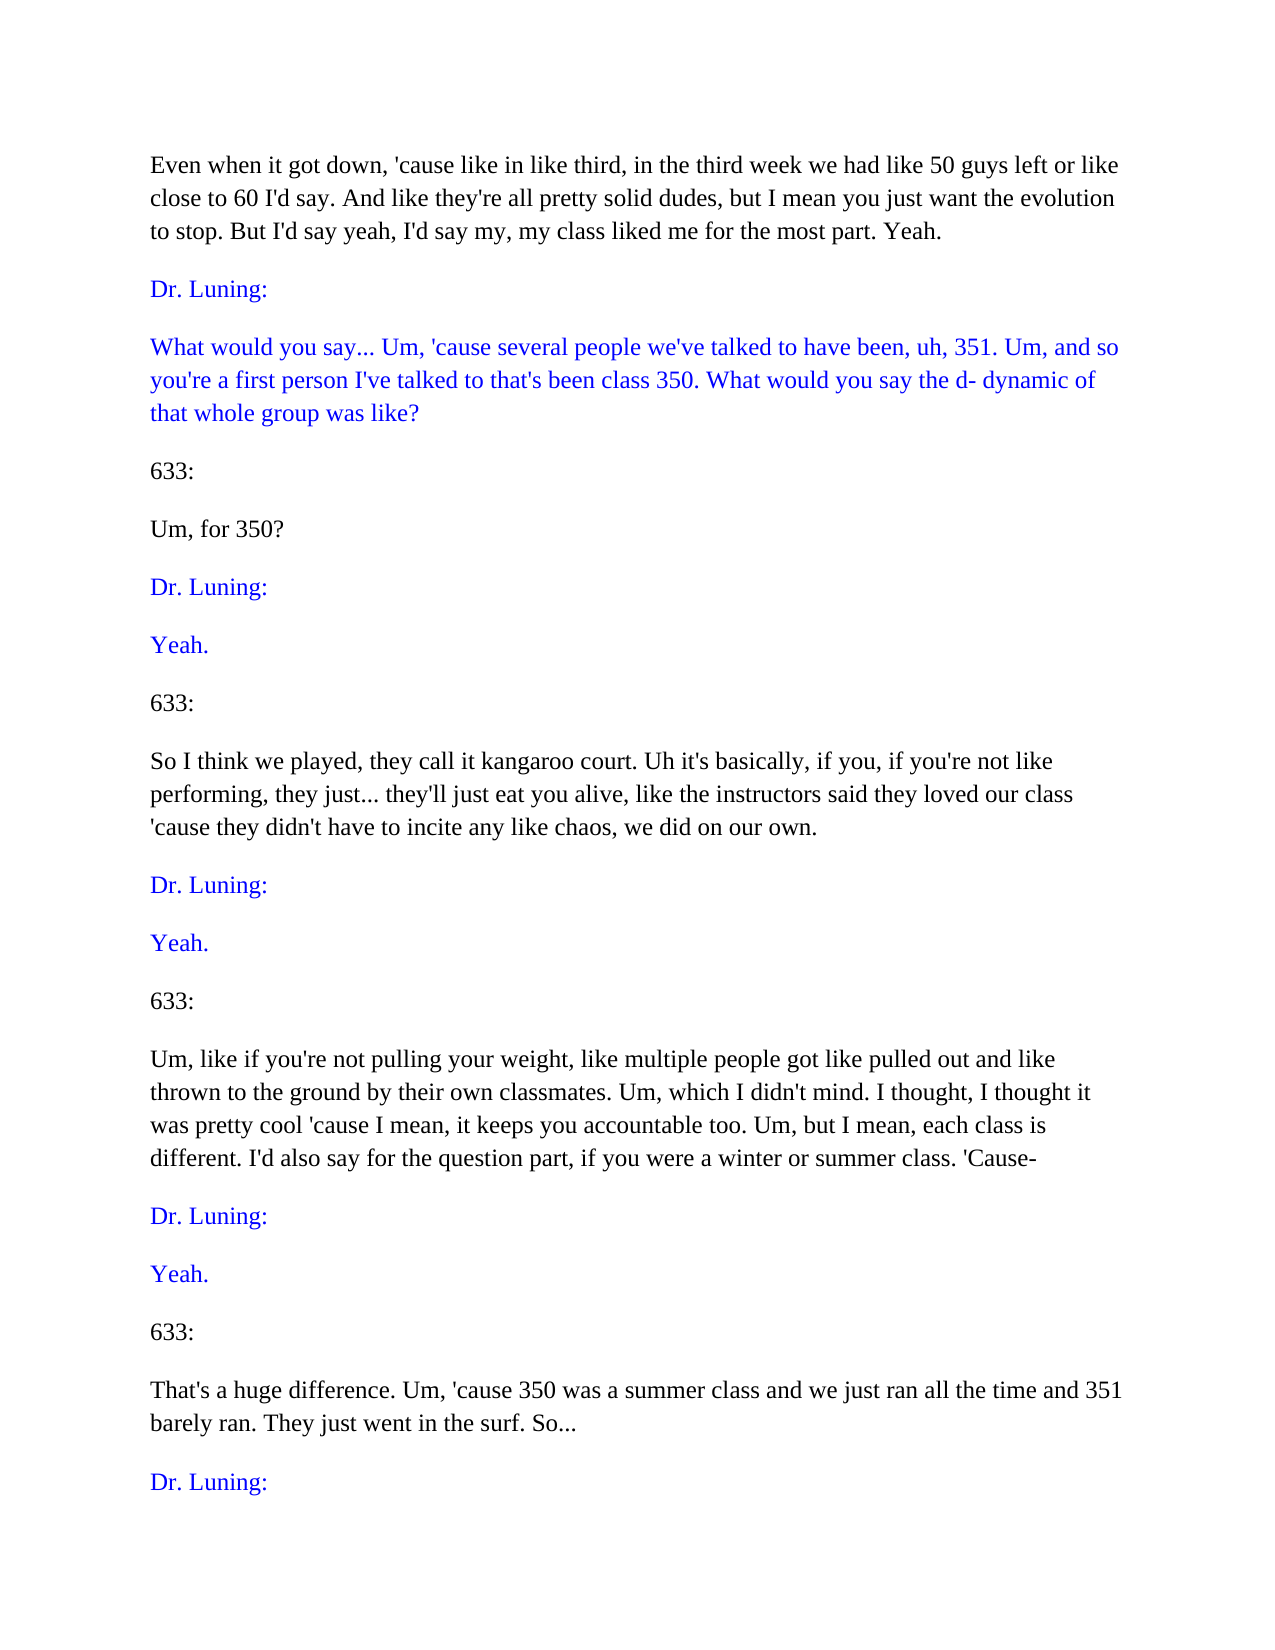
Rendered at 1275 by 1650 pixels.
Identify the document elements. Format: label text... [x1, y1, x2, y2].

text Dr. Luning: [150, 870, 1125, 899]
text Even when it got down, 'cause like in like third, in the third week we had like 50 guys left or like close to 60 I'd say. And like they're all pretty solid dudes, but I mean you just want the evolution to stop. But I'd say yeah, I'd say my, my class liked me for the most part. Yeah. [150, 150, 1125, 245]
text That's a huge difference. Um, 'cause 350 was a summer class and we just ran all the time and 351 barely ran. They just went in the surf. So... [150, 1376, 1125, 1437]
text What would you say... Um, 'cause several people we've talked to have been, uh, 351. Um, and so you're a first person I've talked to that's been class 350. What would you say the d- dynamic of that whole group was like? [150, 332, 1125, 427]
text Dr. Luning: [150, 274, 1125, 303]
text Yeah. [150, 928, 1125, 957]
text Dr. Luning: [150, 572, 1125, 601]
text Dr. Luning: [150, 1467, 1125, 1495]
text 633: [150, 456, 1125, 485]
text Yeah. [150, 630, 1125, 659]
text 633: [150, 986, 1125, 1015]
text Dr. Luning: [150, 1201, 1125, 1230]
text 633: [150, 688, 1125, 717]
text So I think we played, they call it kangaroo court. Uh it's basically, if you, if you're not like performing, they just... they'll just eat you alive, like the instructors said they loved our class 'cause they didn't have to incite any like chaos, we did on our own. [150, 746, 1125, 841]
text Um, like if you're not pulling your weight, like multiple people got like pulled out and like thrown to the ground by their own classmates. Um, which I didn't mind. I thought, I thought it was pretty cool 'cause I mean, it keeps you accountable too. Um, but I mean, each class is different. I'd also say for the question part, if you were a winter or summer class. 'Cause- [150, 1044, 1125, 1172]
text Yeah. [150, 1259, 1125, 1288]
text Um, for 350? [150, 514, 1125, 543]
text 633: [150, 1317, 1125, 1346]
